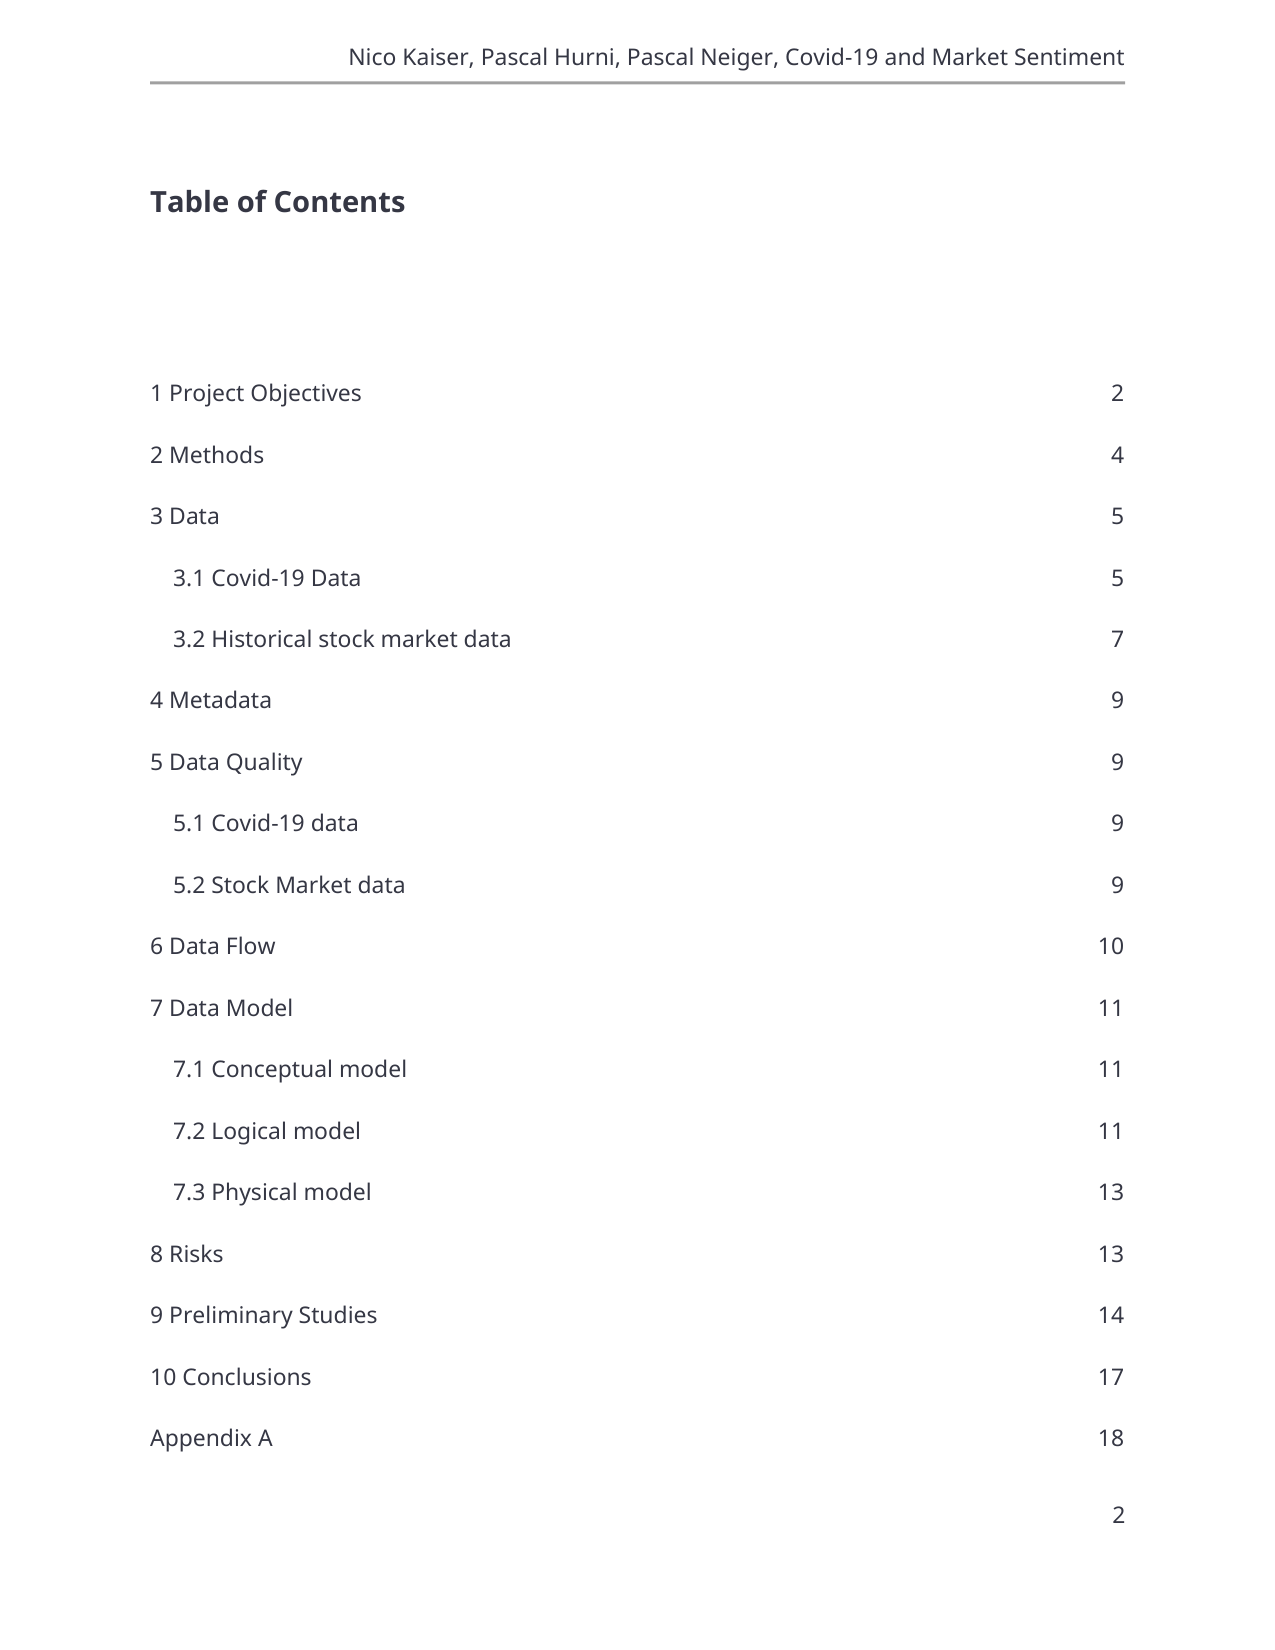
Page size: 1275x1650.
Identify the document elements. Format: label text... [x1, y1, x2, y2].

text Table of Contents [150, 182, 1125, 221]
